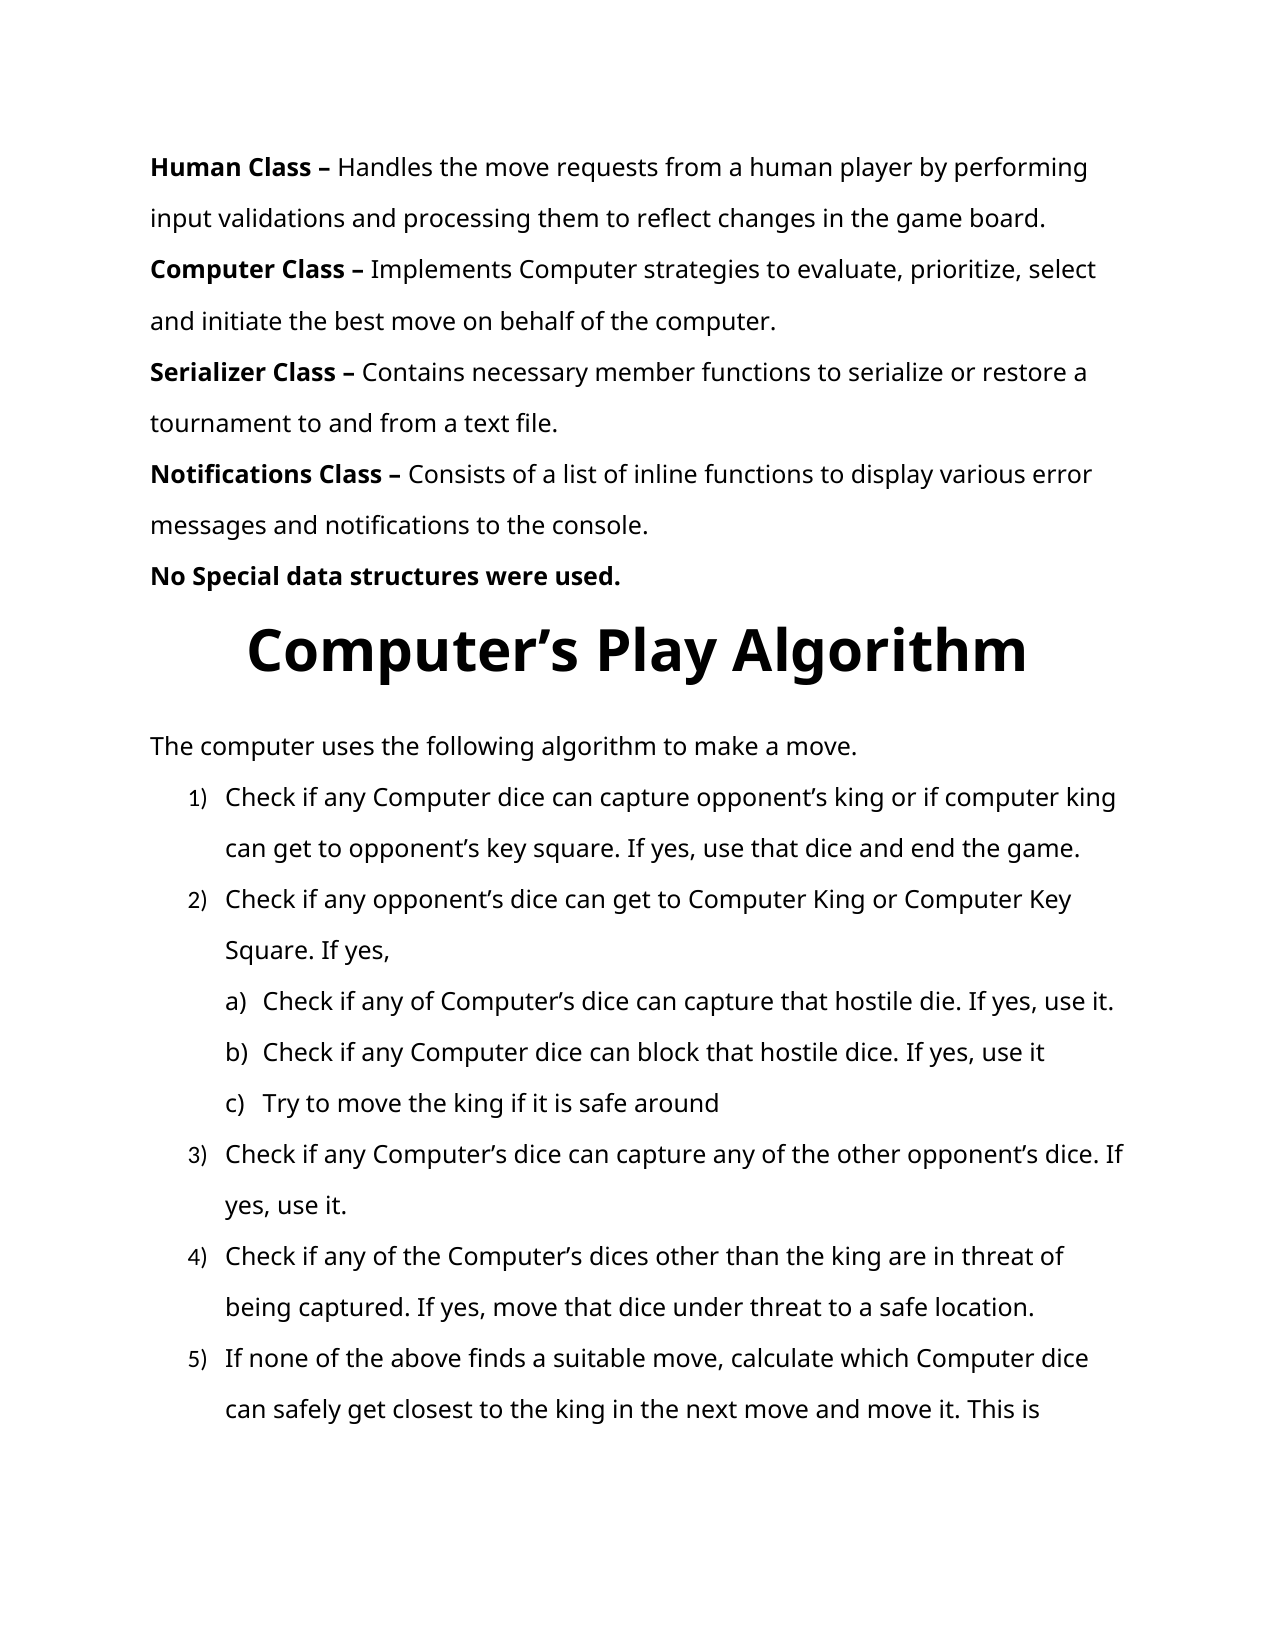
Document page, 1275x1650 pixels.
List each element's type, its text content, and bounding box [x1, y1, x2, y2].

list Check if any Computer dice can capture opponent’s king or if computer king can get to opponent’s key square. If yes, use that dice and end the game. [187, 779, 1125, 865]
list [187, 1341, 1125, 1426]
text The computer uses the following algorithm to make a move. [150, 728, 1125, 763]
text No Special data structures were used. [150, 558, 1125, 592]
list Check if any of Computer’s dice can capture that hostile die. If yes, use it. [225, 984, 1125, 1018]
text Computer Class – Implements Computer strategies to evaluate, prioritize, select and initiate the best move on behalf of the computer. [150, 252, 1125, 337]
list Check if any opponent’s dice can get to Computer King or Computer Key Square. If yes, [187, 882, 1125, 967]
text Computer’s Play Algorithm [150, 609, 1125, 689]
list Try to move the king if it is safe around [225, 1086, 1125, 1120]
text Serializer Class – Contains necessary member functions to serialize or restore a tournament to and from a text file. [150, 354, 1125, 439]
list Check if any Computer dice can block that hostile dice. If yes, use it [225, 1035, 1125, 1069]
text Human Class – Handles the move requests from a human player by performing input validations and processing them to reflect changes in the game board. [150, 150, 1125, 235]
list Check if any Computer’s dice can capture any of the other opponent’s dice. If yes, use it. [187, 1137, 1125, 1222]
text Notifications Class – Consists of a list of inline functions to display various error messages and notifications to the console. [150, 456, 1125, 541]
list Check if any of the Computer’s dices other than the king are in threat of being captured. If yes, move that dice under threat to a safe location. [187, 1239, 1125, 1324]
